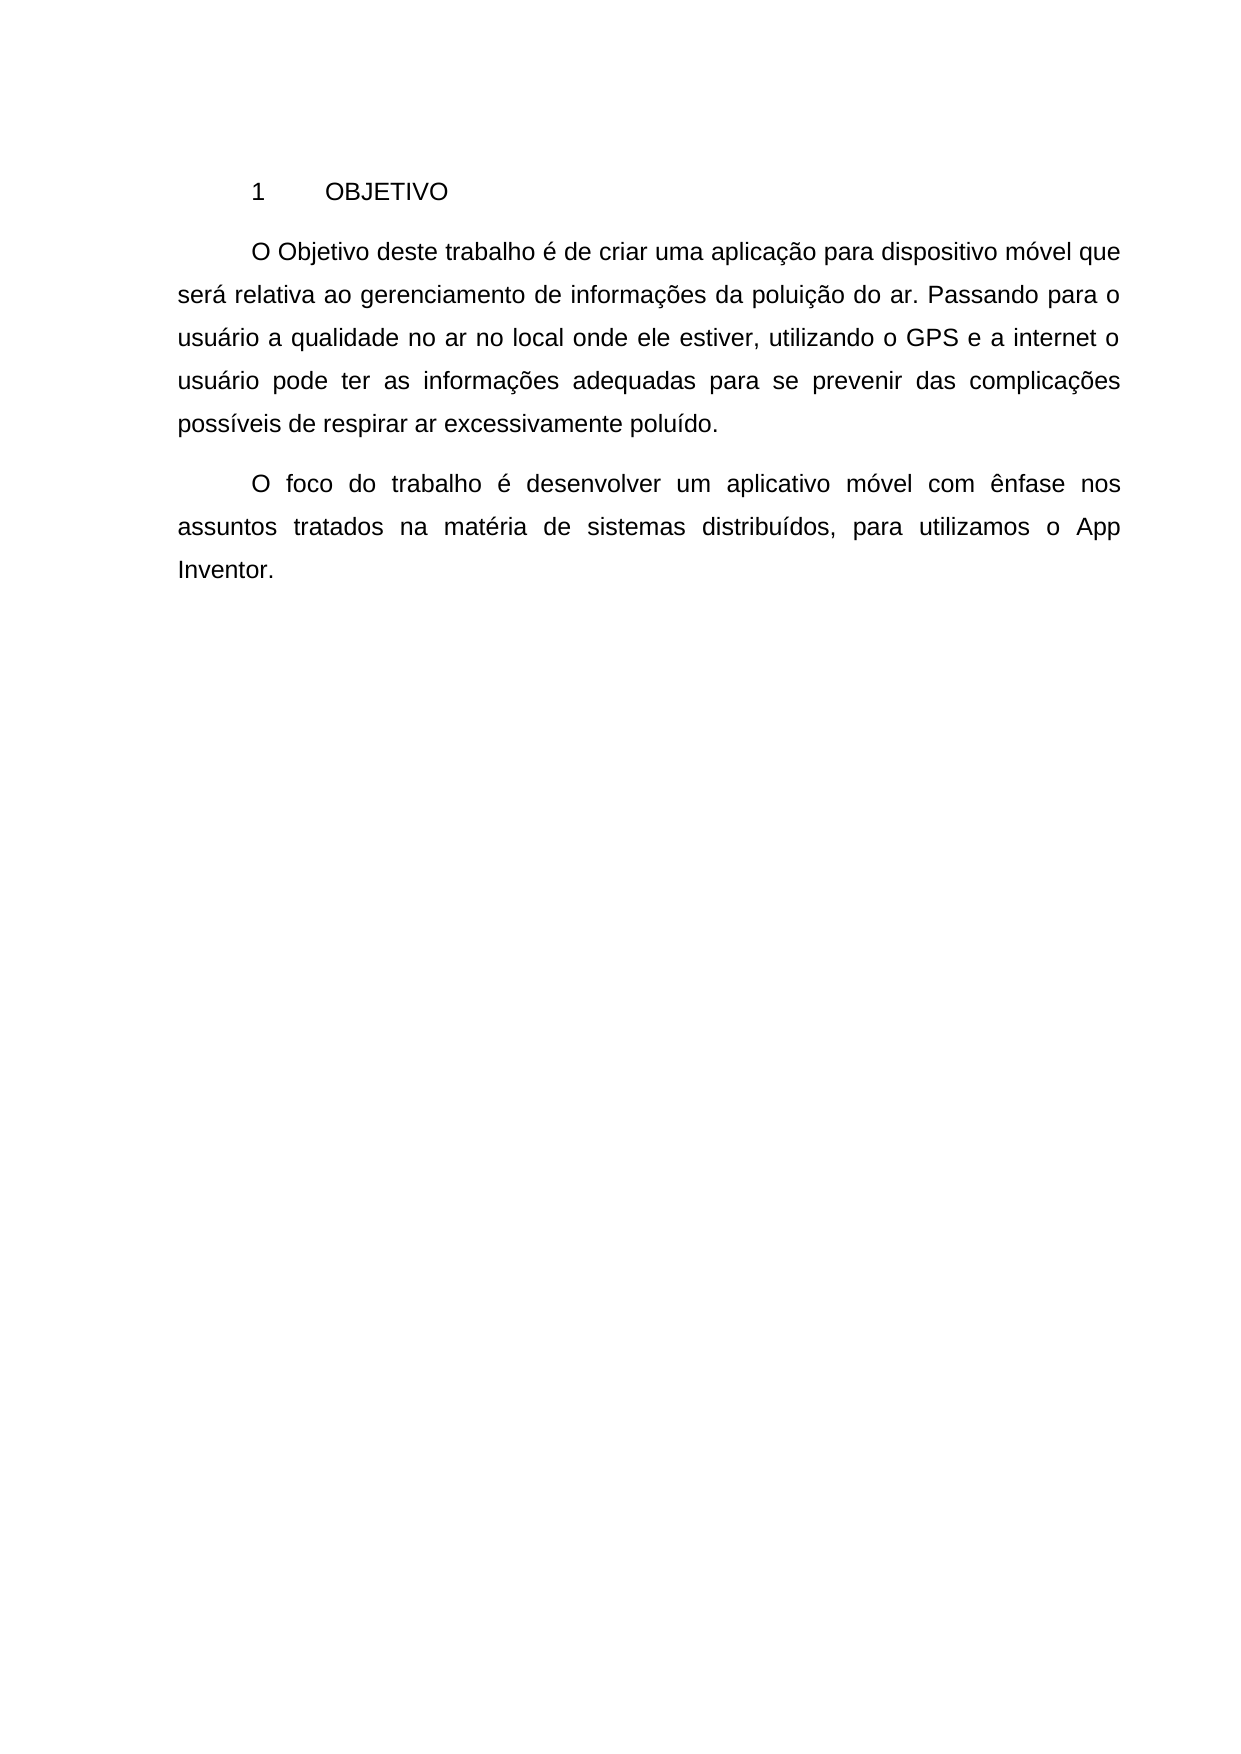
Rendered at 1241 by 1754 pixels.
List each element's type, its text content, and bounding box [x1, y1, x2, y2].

text O foco do trabalho é desenvolver um aplicativo móvel com ênfase nos assuntos tratados na matéria de sistemas distribuídos, para utilizamos o App Inventor. [177, 469, 1122, 584]
list OBJETIVO [177, 177, 1122, 206]
text O Objetivo deste trabalho é de criar uma aplicação para dispositivo móvel que será relativa ao gerenciamento de informações da poluição do ar. Passando para o usuário a qualidade no ar no local onde ele estiver, utilizando o GPS e a internet o usuário pode ter as informações adequadas para se prevenir das complicações possíveis de respirar ar excessivamente poluído. [177, 237, 1122, 438]
